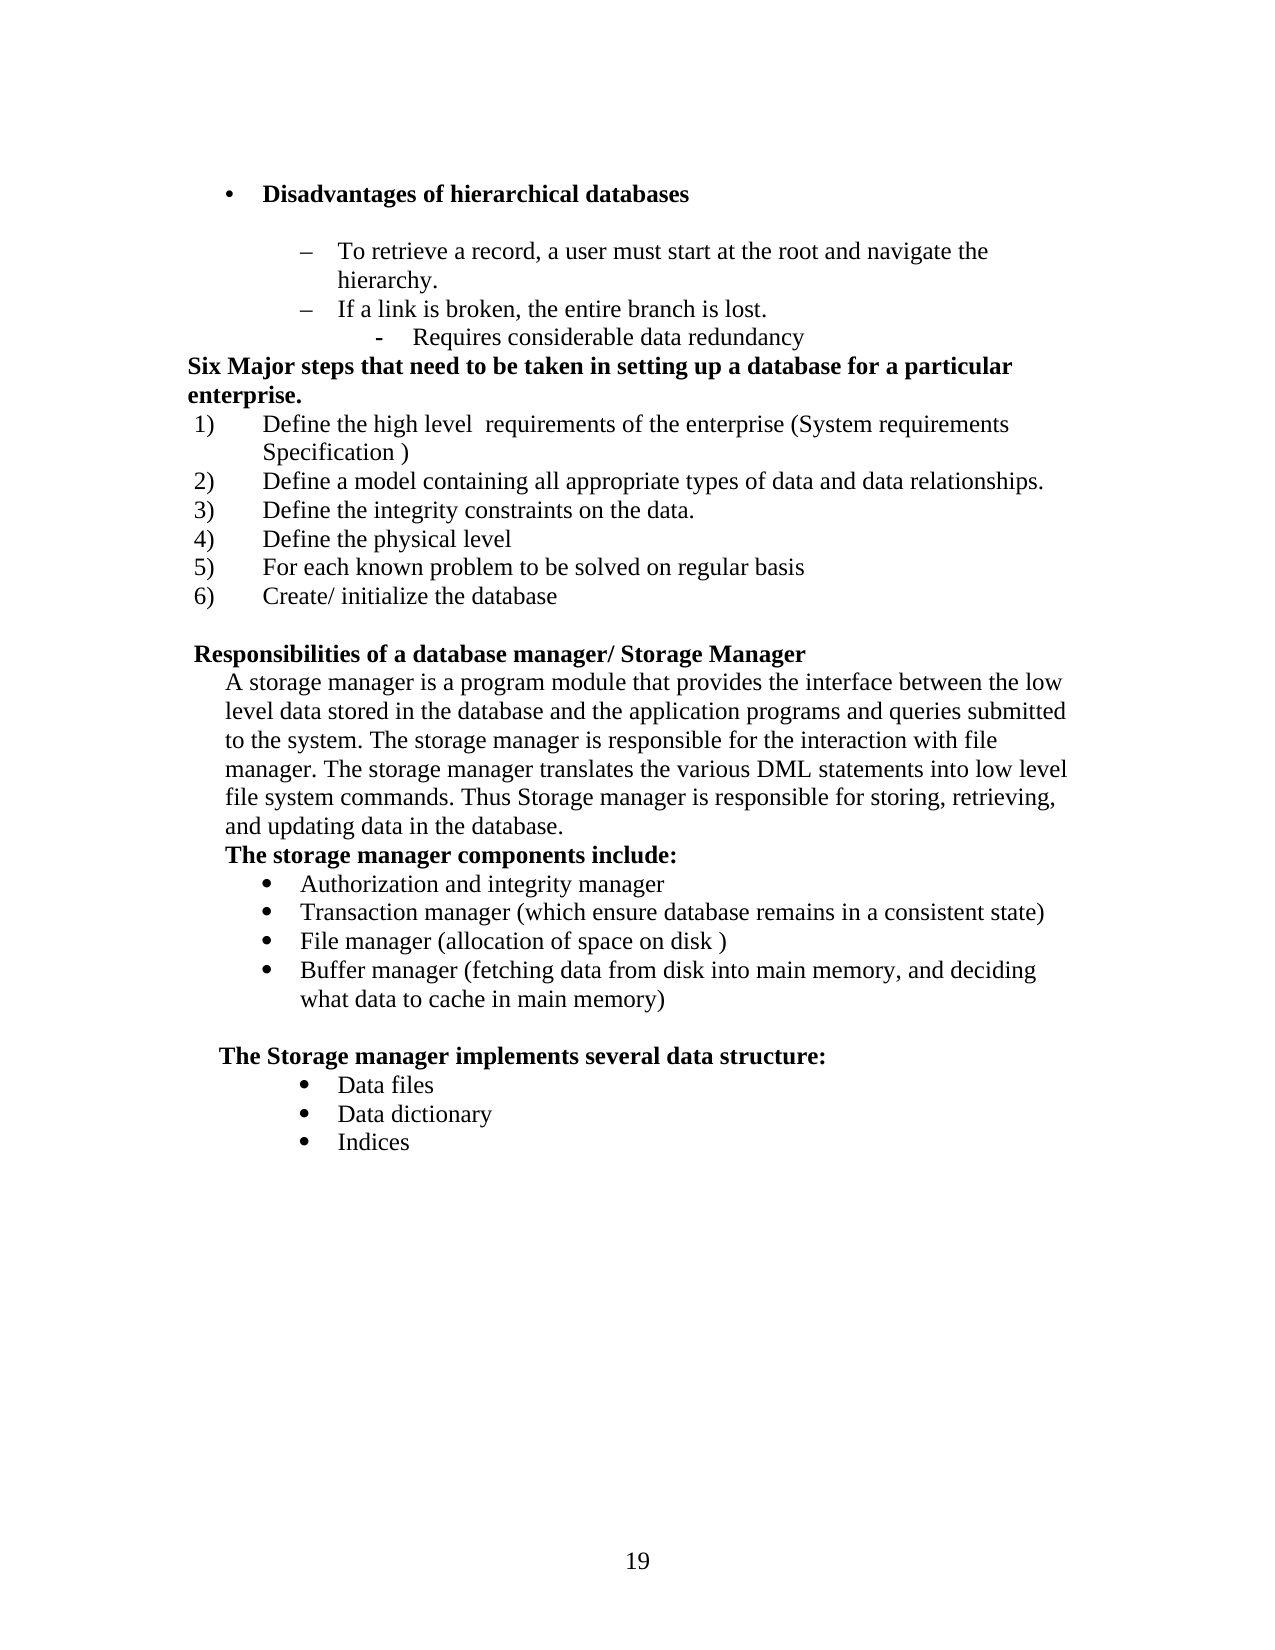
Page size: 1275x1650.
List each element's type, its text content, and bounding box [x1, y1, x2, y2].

list To retrieve a record, a user must start at the root and navigate the hierarchy. [300, 236, 1087, 294]
list Data files [300, 1070, 1087, 1099]
list For each known problem to be solved on regular basis [194, 552, 1087, 581]
text A storage manager is a program module that provides the interface between the low level data stored in the database and the application programs and queries submitted to the system. The storage manager is responsible for the interaction with file manager. The storage manager translates the various DML statements into low level file system commands. Thus Storage manager is responsible for storing, retrieving, and updating data in the database. [225, 667, 1087, 840]
list Authorization and integrity manager [262, 869, 1087, 897]
list Define the physical level [194, 524, 1087, 552]
list Create/ initialize the database [194, 581, 1087, 610]
list Transaction manager (which ensure database remains in a consistent state) [262, 897, 1087, 926]
list File manager (allocation of space on disk ) [262, 926, 1087, 955]
list Indices [300, 1127, 1087, 1156]
list Buffer manager (fetching data from disk into main memory, and deciding what data to cache in main memory) [262, 955, 1087, 1012]
list Define the integrity constraints on the data. [194, 495, 1087, 524]
text Six Major steps that need to be taken in setting up a database for a particular enterprise. [187, 351, 1087, 409]
list Disadvantages of hierarchical databases [225, 179, 1087, 207]
list If a link is broken, the entire branch is lost. [300, 294, 1087, 322]
text The Storage manager implements several data structure: [187, 1041, 1087, 1070]
list Define the high level requirements of the enterprise (System requirements Specification ) [194, 409, 1087, 466]
list Define a model containing all appropriate types of data and data relationships. [194, 466, 1087, 495]
list Requires considerable data redundancy [375, 322, 1087, 351]
text The storage manager components include: [225, 840, 1087, 869]
list Data dictionary [300, 1099, 1087, 1127]
text Responsibilities of a database manager/ Storage Manager [194, 639, 1087, 667]
